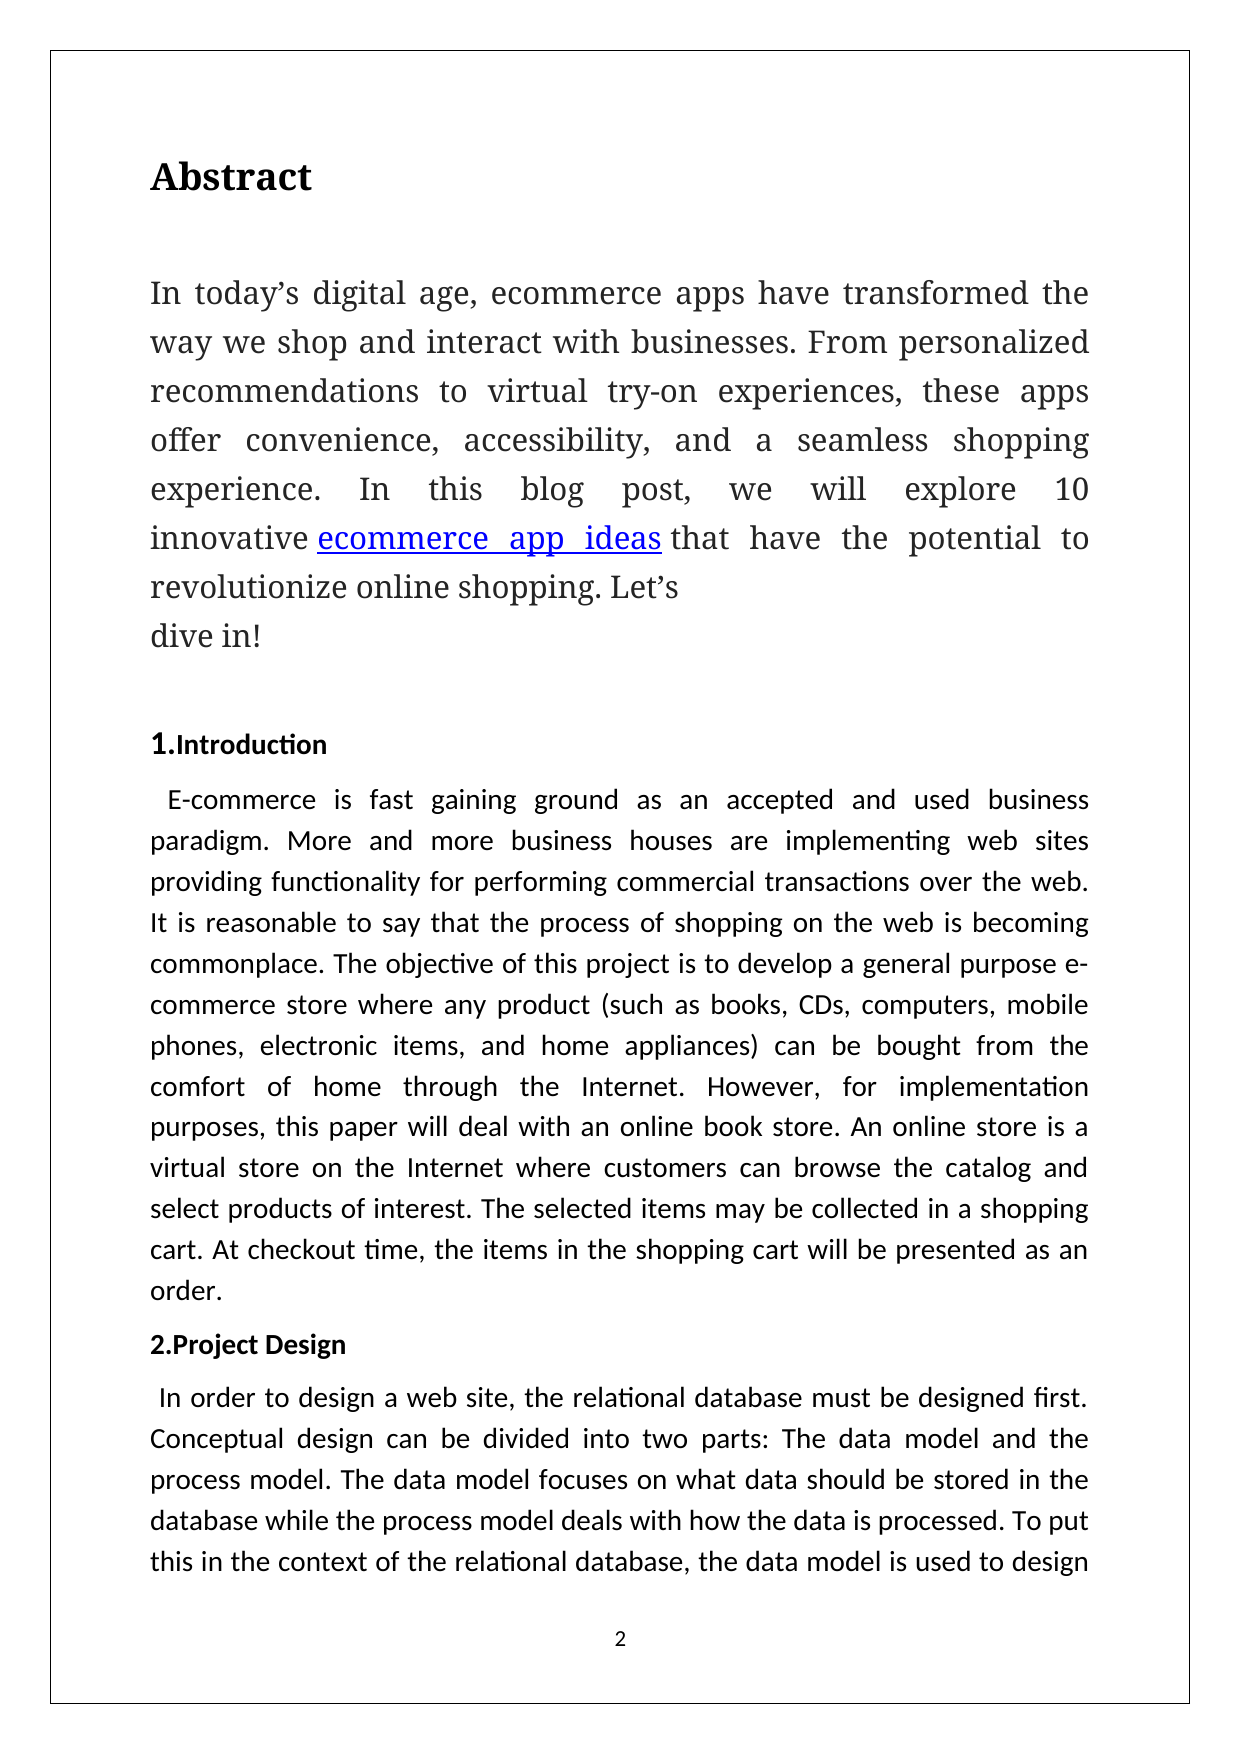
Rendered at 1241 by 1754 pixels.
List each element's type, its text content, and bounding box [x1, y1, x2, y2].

text E-commerce is fast gaining ground as an accepted and used business paradigm. More and more business houses are implementing web sites providing functionality for performing commercial transactions over the web. It is reasonable to say that the process of shopping on the web is becoming commonplace. The objective of this project is to develop a general purpose e-commerce store where any product (such as books, CDs, computers, mobile phones, electronic items, and home appliances) can be bought from the comfort of home through the Internet. However, for implementation purposes, this paper will deal with an online book store. An online store is a virtual store on the Internet where customers can browse the catalog and select products of interest. The selected items may be collected in a shopping cart. At checkout time, the items in the shopping cart will be presented as an order. [150, 781, 1090, 1308]
text 1.Introduction [150, 722, 1090, 762]
text 2.Project Design [150, 1326, 1090, 1361]
text In today’s digital age, ecommerce apps have transformed the way we shop and interact with businesses. From personalized recommendations to virtual try-on experiences, these apps offer convenience, accessibility, and a seamless shopping experience. In this blog post, we will explore 10 innovative ecommerce app ideas that have the potential to revolutionize online shopping. Let’s [150, 271, 1090, 607]
text Abstract [150, 150, 1090, 201]
text dive in! [150, 613, 1090, 656]
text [150, 1379, 1090, 1578]
